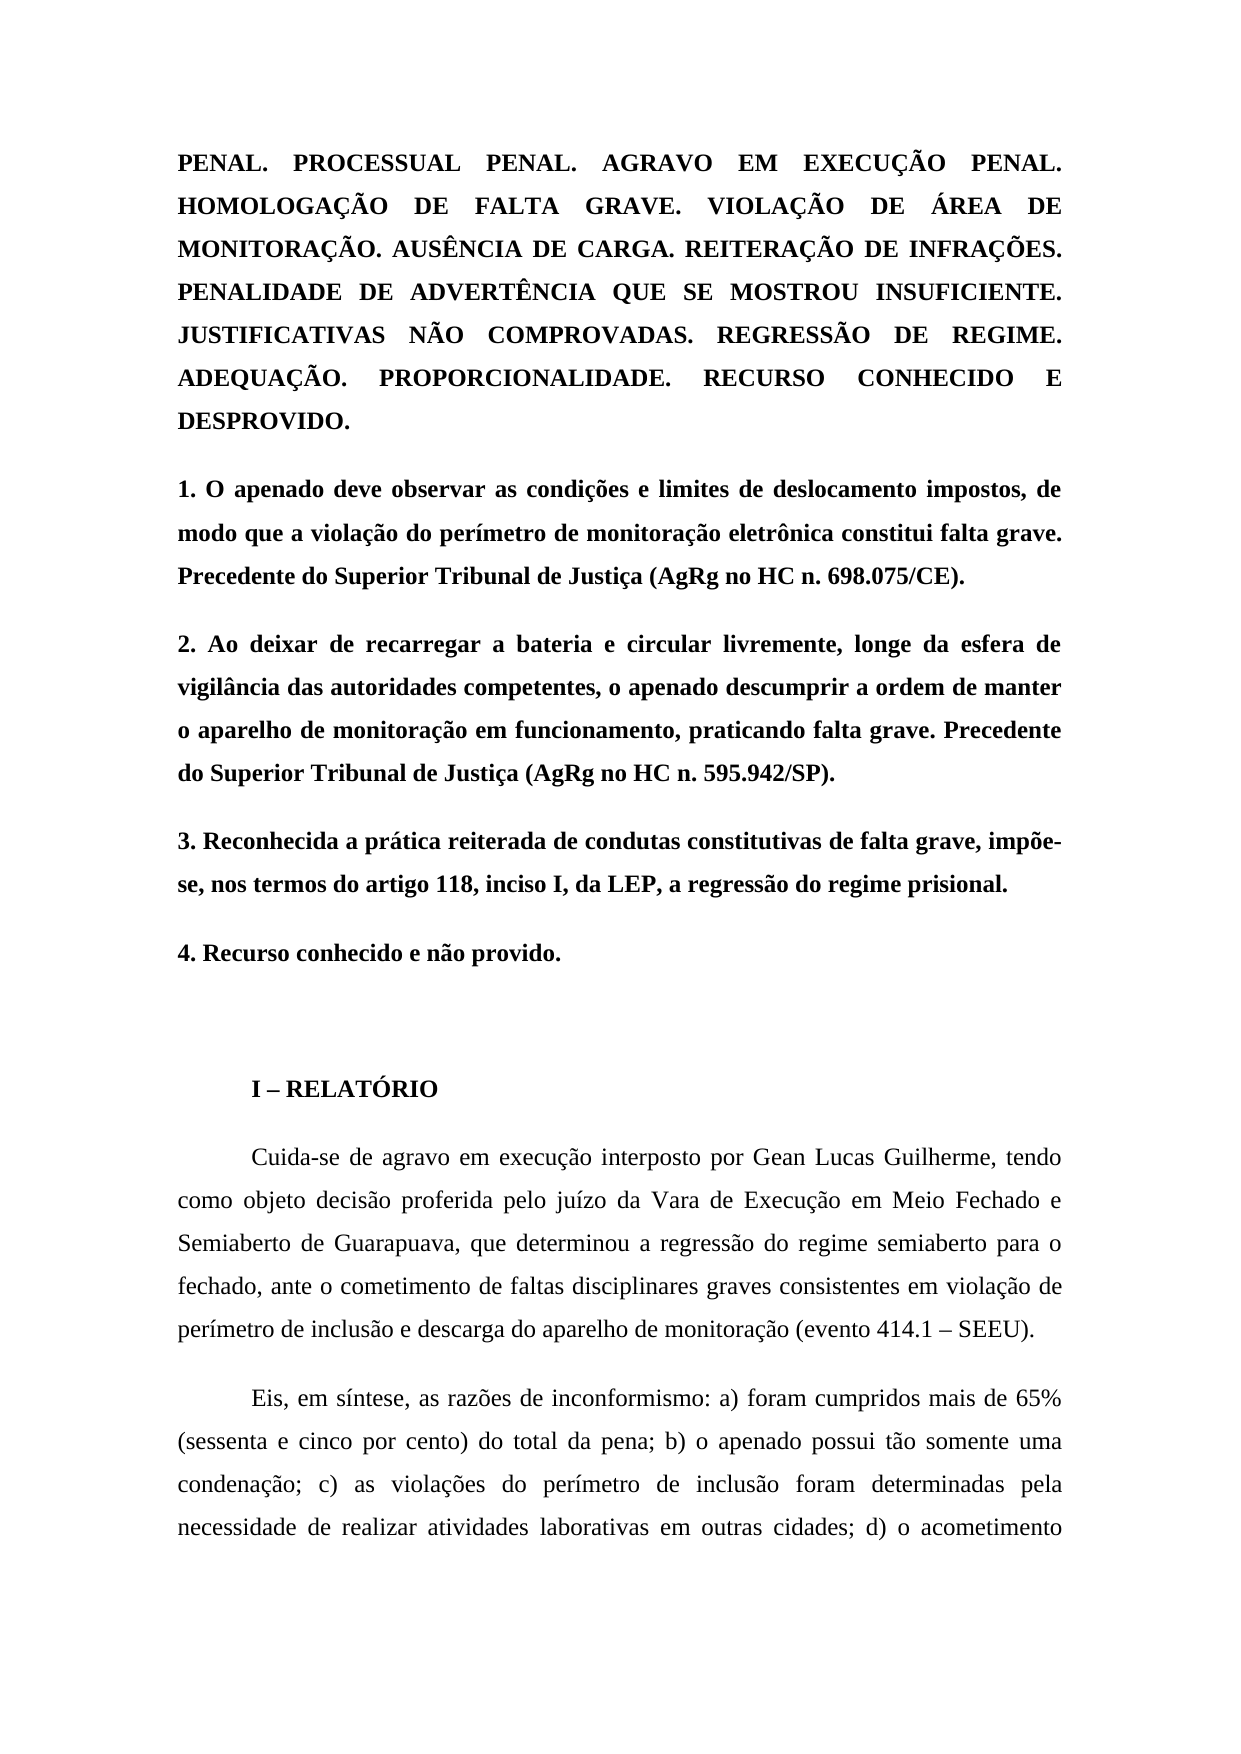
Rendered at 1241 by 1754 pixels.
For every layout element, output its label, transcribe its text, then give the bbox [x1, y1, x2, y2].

list I – RELATÓRIO [177, 1074, 1063, 1103]
text 2. Ao deixar de recarregar a bateria e circular livremente, longe da esfera de vigilância das autoridades competentes, o apenado descumprir a ordem de manter o aparelho de monitoração em funcionamento, praticando falta grave. Precedente do Superior Tribunal de Justiça (AgRg no HC n. 595.942/SP). [177, 629, 1063, 787]
list Cuida-se de agravo em execução interposto por Gean Lucas Guilherme, tendo como objeto decisão proferida pelo juízo da Vara de Execução em Meio Fechado e Semiaberto de Guarapuava, que determinou a regressão do regime semiaberto para o fechado, ante o cometimento de faltas disciplinares graves consistentes em violação de perímetro de inclusão e descarga do aparelho de monitoração (evento 414.1 – SEEU). [177, 1142, 1063, 1343]
text 3. Reconhecida a prática reiterada de condutas constitutivas de falta grave, impõe-se, nos termos do artigo 118, inciso I, da LEP, a regressão do regime prisional. [177, 826, 1063, 898]
text 4. Recurso conhecido e não provido. [177, 938, 1063, 966]
text PENAL. PROCESSUAL PENAL. AGRAVO EM EXECUÇÃO PENAL. HOMOLOGAÇÃO DE FALTA GRAVE. VIOLAÇÃO DE ÁREA DE MONITORAÇÃO. AUSÊNCIA DE CARGA. REITERAÇÃO DE INFRAÇÕES. PENALIDADE DE ADVERTÊNCIA QUE SE MOSTROU INSUFICIENTE. JUSTIFICATIVAS NÃO COMPROVADAS. REGRESSÃO DE REGIME. ADEQUAÇÃO. PROPORCIONALIDADE. RECURSO CONHECIDO E DESPROVIDO. [177, 148, 1063, 435]
text 1. O apenado deve observar as condições e limites de deslocamento impostos, de modo que a violação do perímetro de monitoração eletrônica constitui falta grave. Precedente do Superior Tribunal de Justiça (AgRg no HC n. 698.075/CE). [177, 474, 1063, 589]
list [177, 1383, 1063, 1541]
